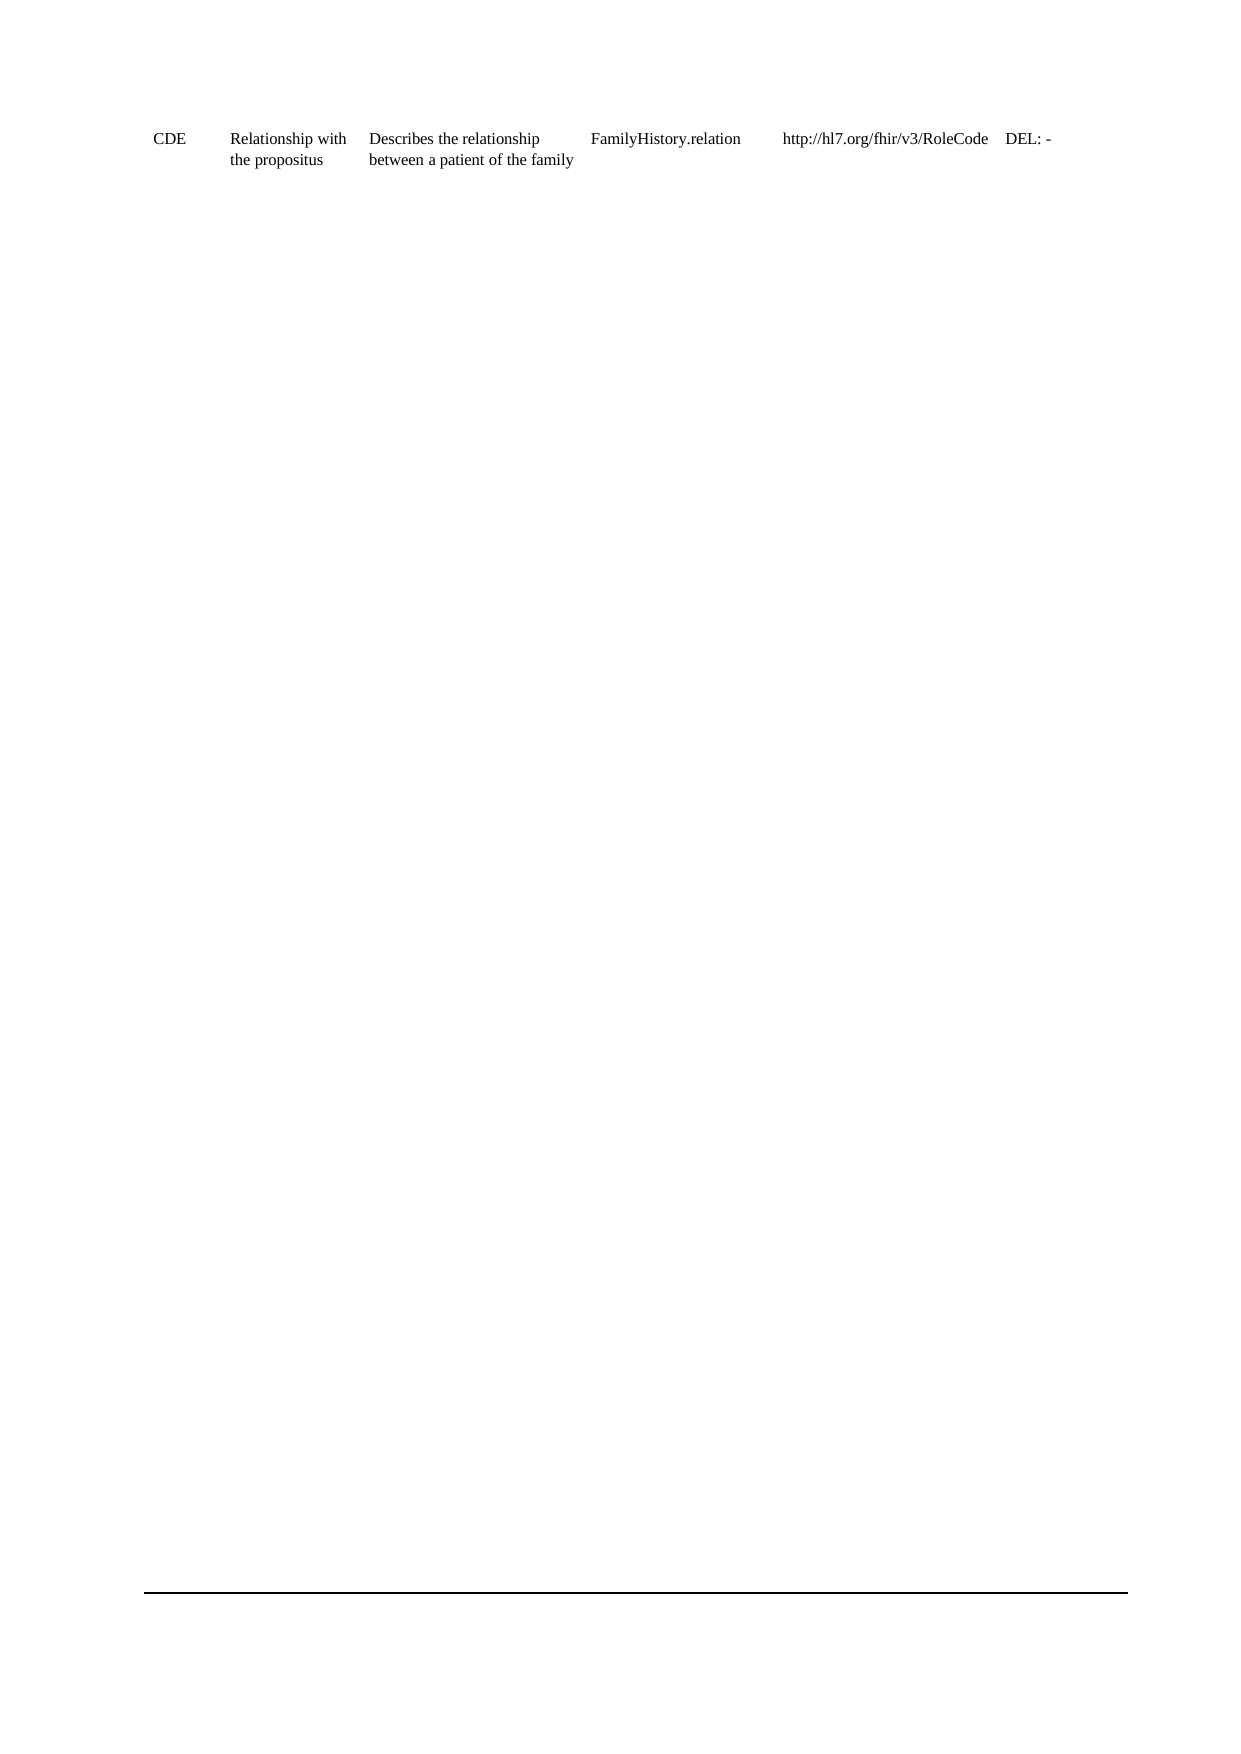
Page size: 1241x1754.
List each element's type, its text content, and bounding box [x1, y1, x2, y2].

text between a patient of the family [369, 149, 576, 169]
text Describes the relationship [369, 131, 576, 148]
text CDE Relationship with [153, 131, 348, 148]
text the propositus [230, 149, 348, 169]
text FamilyHistory.relation http://hl7.org/fhir/v3/RoleCode DEL: - [591, 131, 1140, 148]
